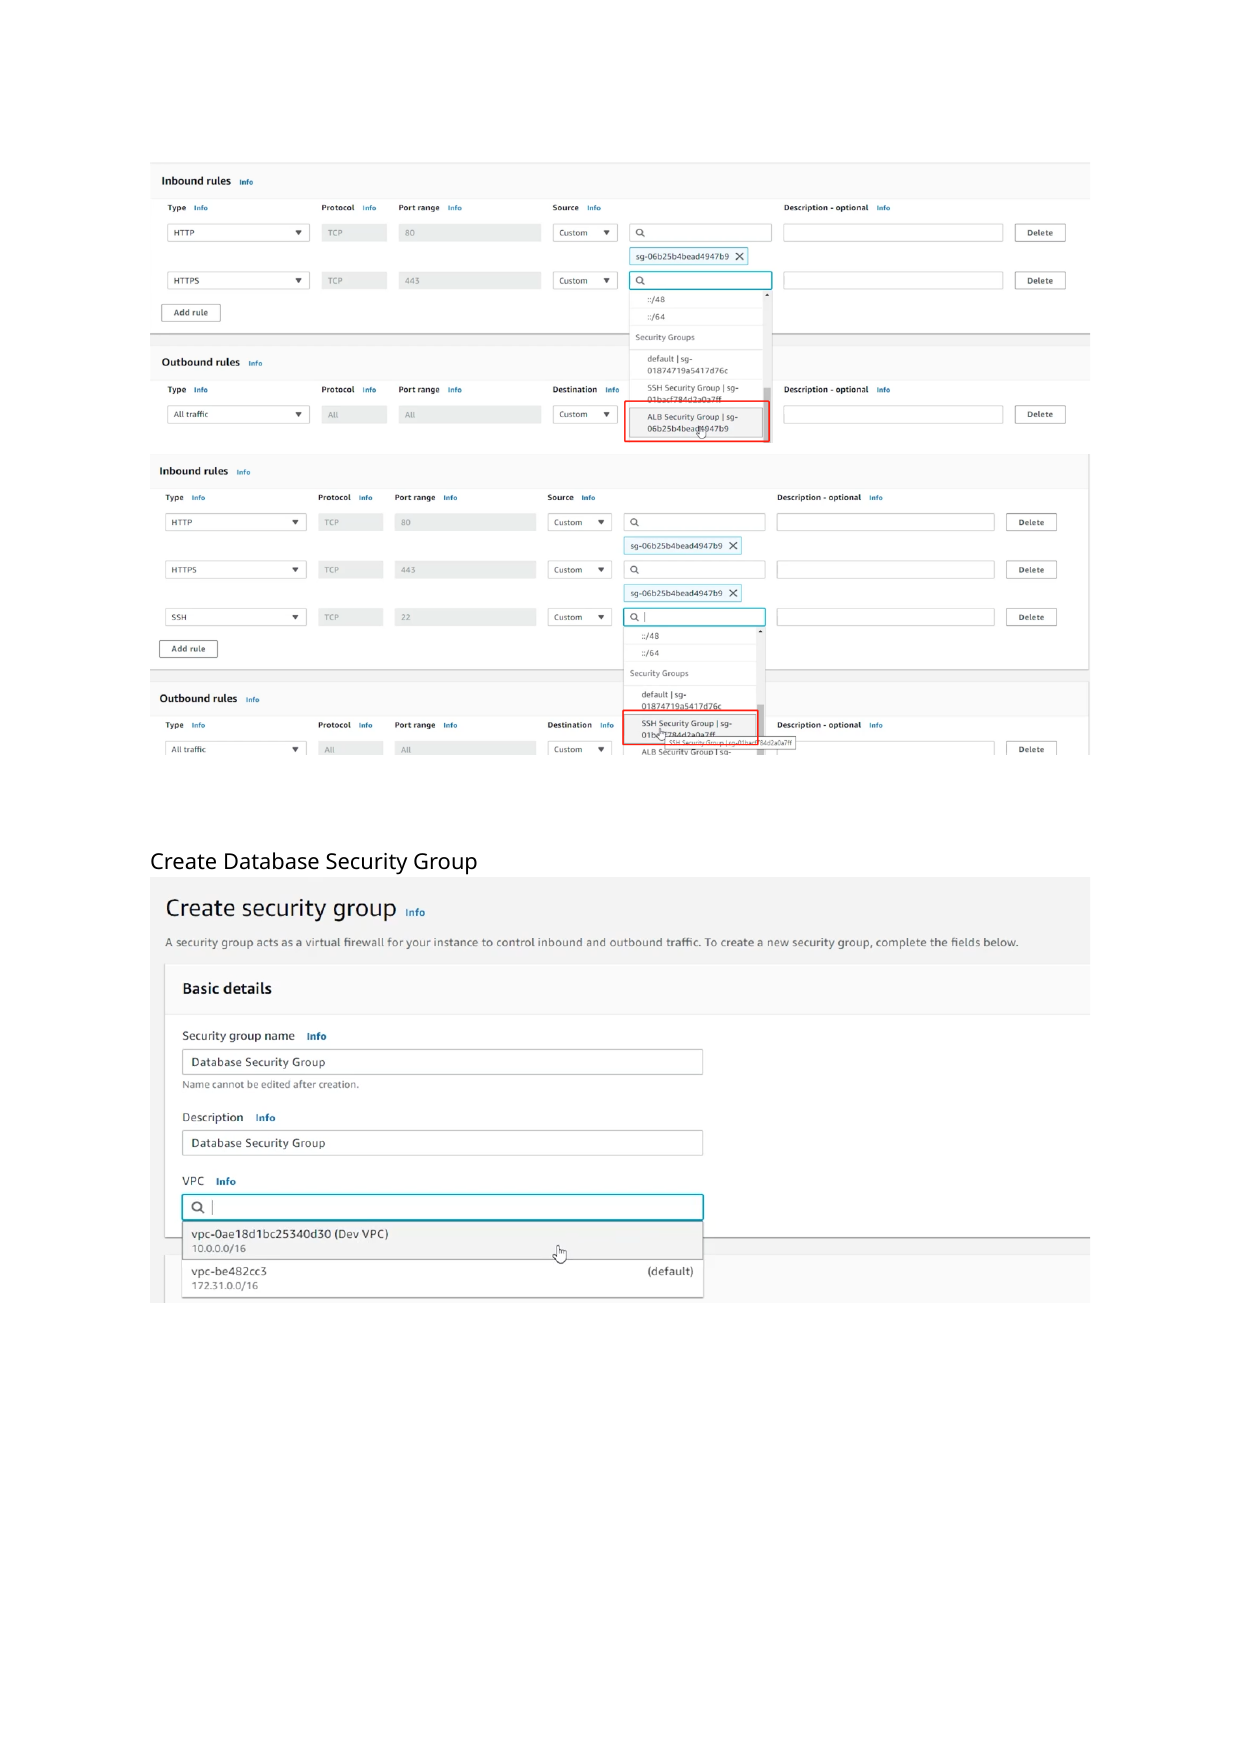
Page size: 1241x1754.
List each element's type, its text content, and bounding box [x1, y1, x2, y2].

picture [150, 877, 1091, 1303]
picture [150, 454, 1091, 755]
picture [150, 162, 1091, 443]
text Create Database Security Group [150, 844, 1090, 877]
